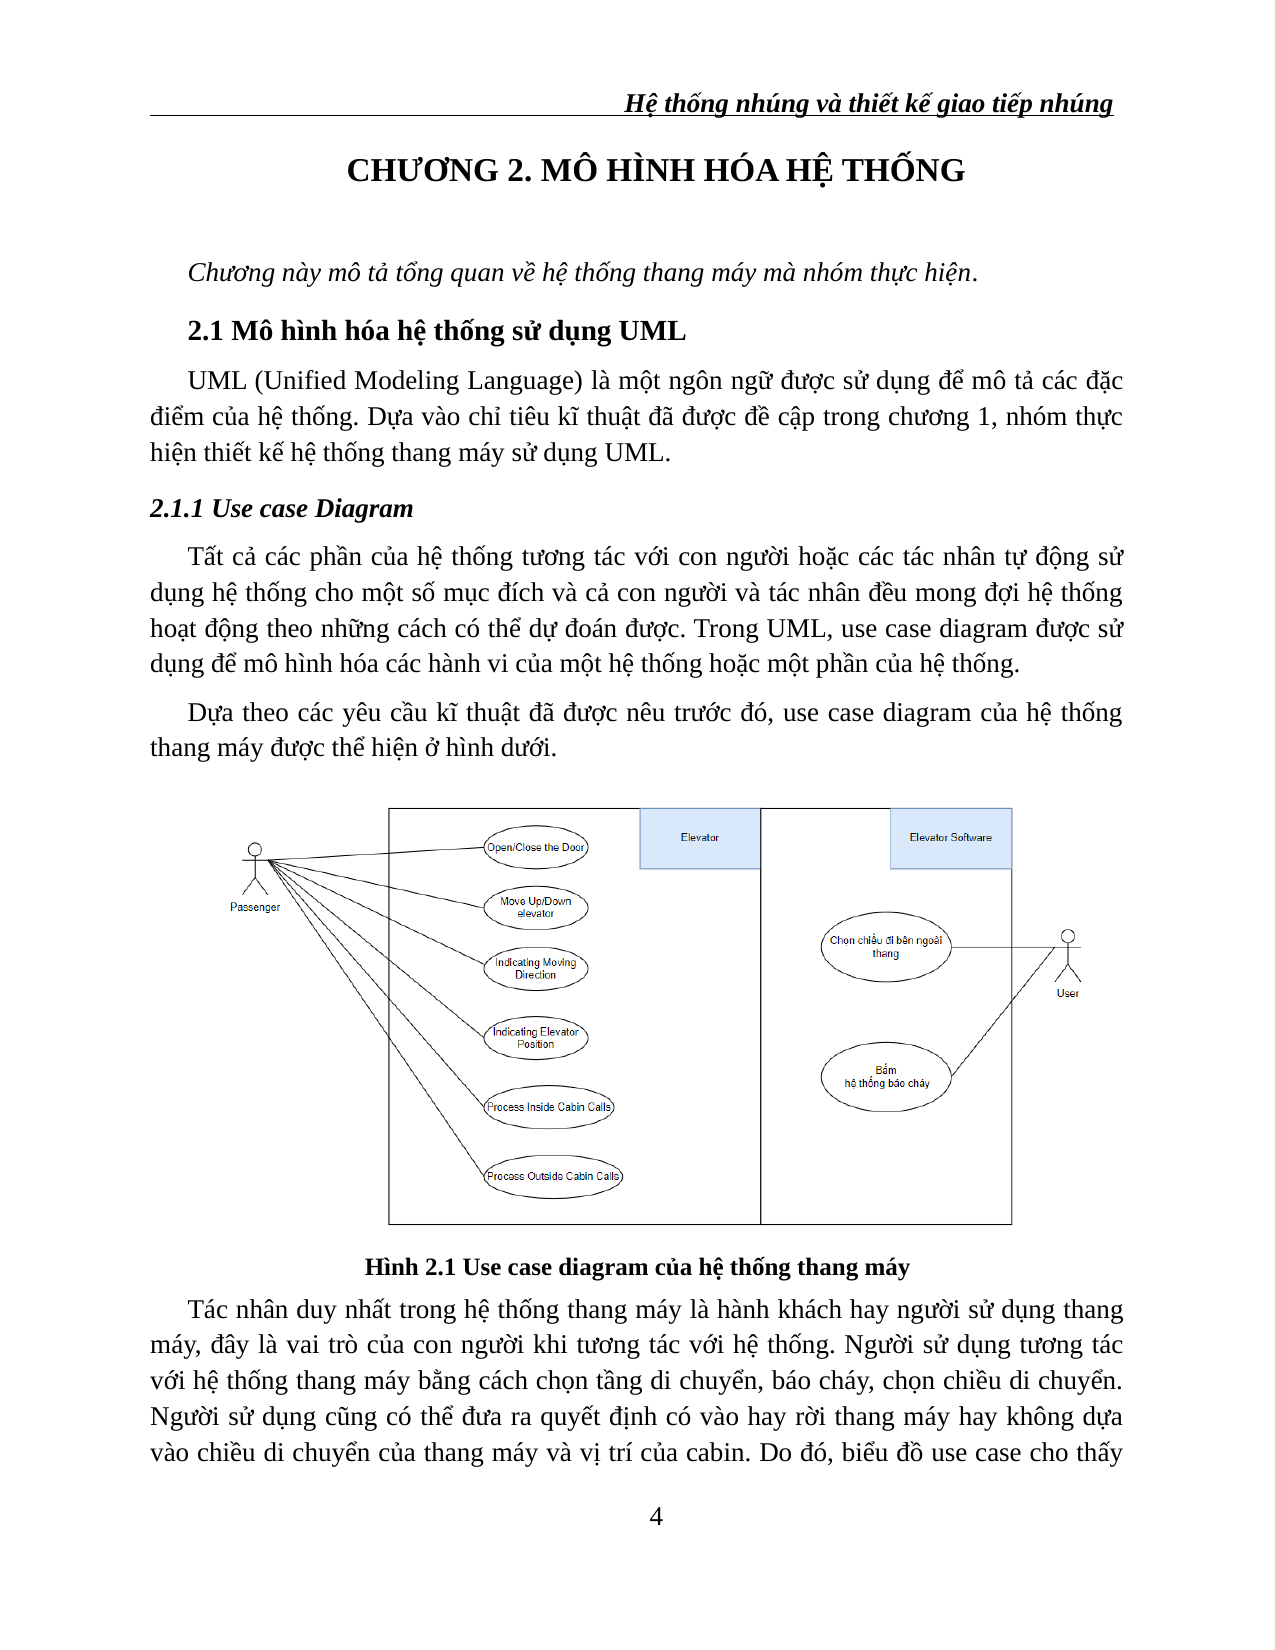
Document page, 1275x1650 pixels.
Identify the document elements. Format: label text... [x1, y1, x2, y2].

picture [217, 779, 1096, 1235]
subtitle MÔ HÌNH HÓA HỆ THỐNG [150, 150, 1125, 188]
text Tất cả các phần của hệ thống tương tác với con người hoặc các tác nhân tự động sử dụng hệ thống cho một số mục đích và cả con người và tác nhân đều mong đợi hệ thống hoạt động theo những cách có thể dự đoán được. Trong UML, use case diagram được sử dụng để mô hình hóa các hành vi của một hệ thống hoặc một phần của hệ thống. [150, 540, 1125, 679]
text Dựa theo các yêu cầu kĩ thuật đã được nêu trước đó, use case diagram của hệ thống thang máy được thể hiện ở hình dưới. [150, 696, 1125, 763]
text Hình 2.1 Use case diagram của hệ thống thang máy [150, 1252, 1125, 1280]
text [150, 1293, 1125, 1467]
text Chương này mô tả tổng quan về hệ thống thang máy mà nhóm thực hiện. [150, 257, 1125, 288]
subtitle Use case Diagram [150, 492, 1125, 523]
text UML (Unified Modeling Language) là một ngôn ngữ được sử dụng để mô tả các đặc điểm của hệ thống. Dựa vào chỉ tiêu kĩ thuật đã được đề cập trong chương 1, nhóm thực hiện thiết kế hệ thống thang máy sử dụng UML. [150, 364, 1125, 467]
subtitle Mô hình hóa hệ thống sử dụng UML [150, 313, 1125, 347]
